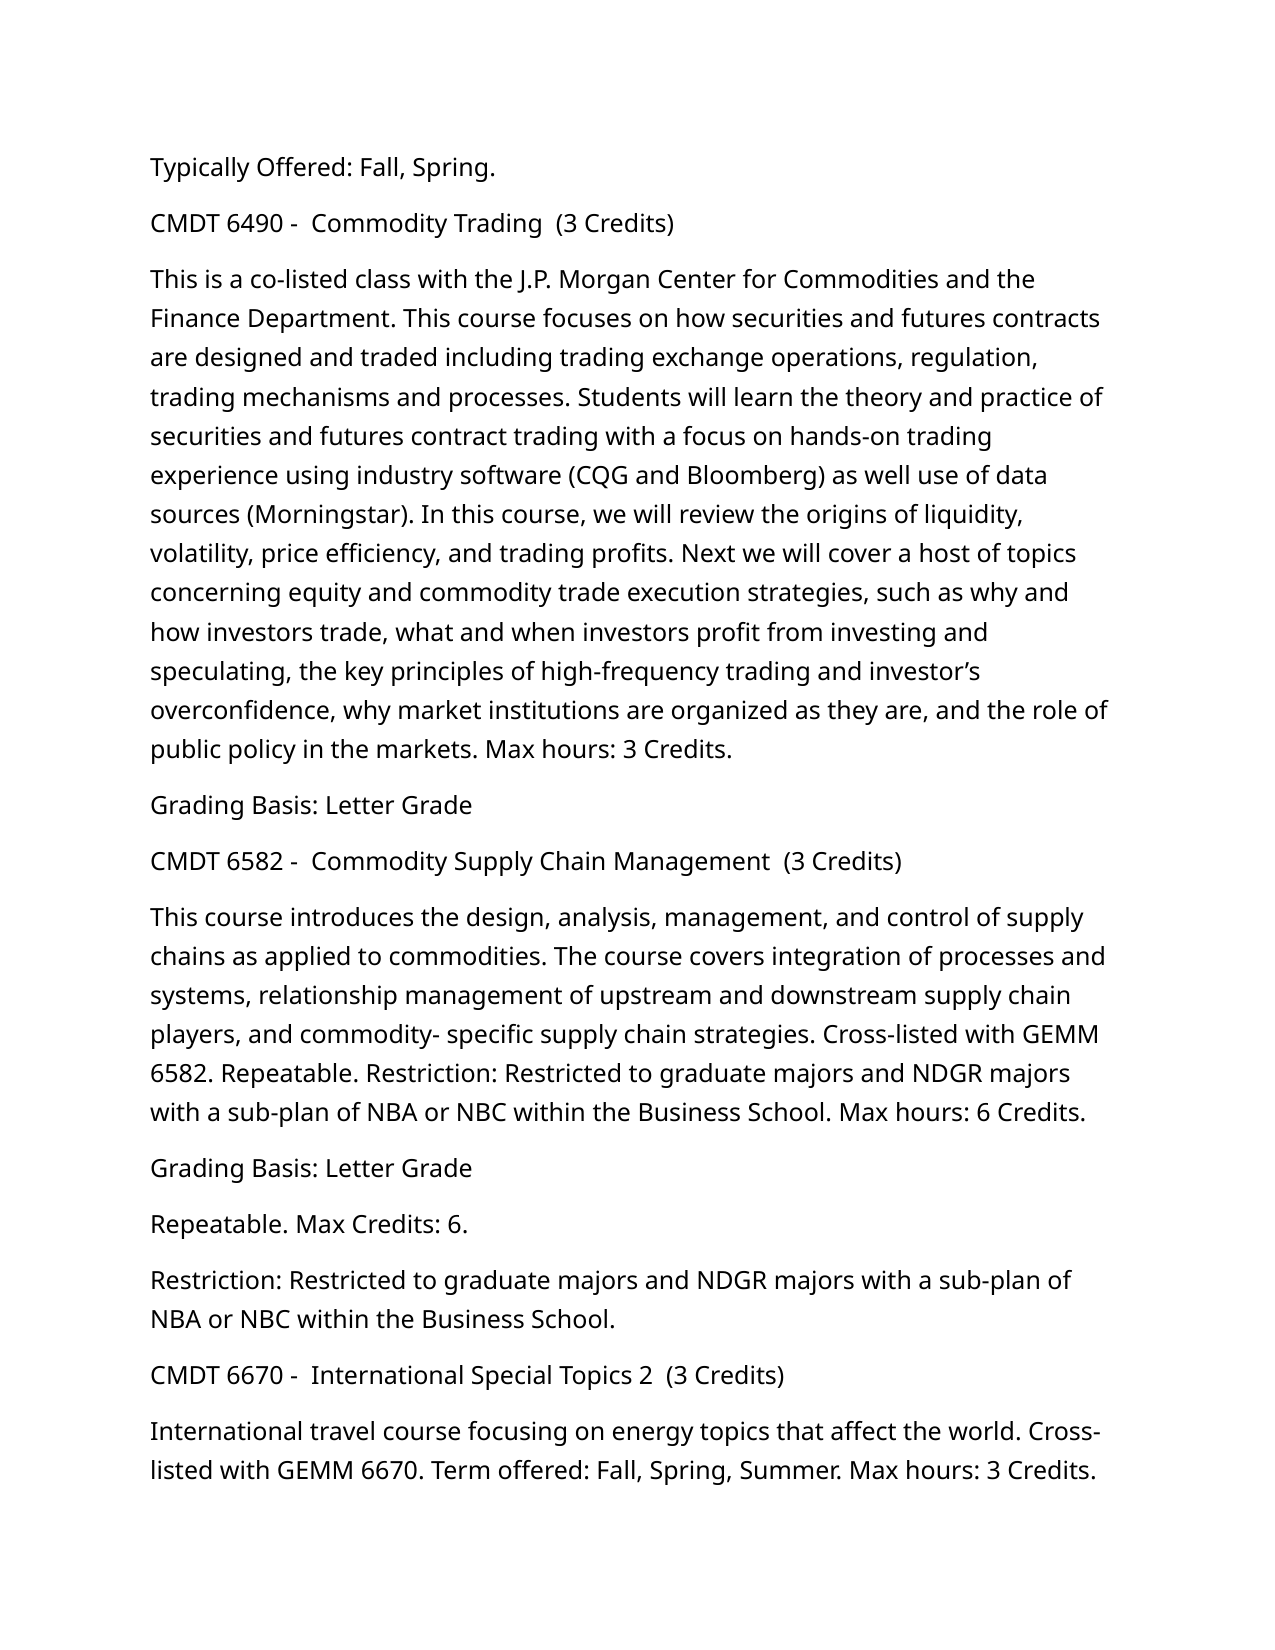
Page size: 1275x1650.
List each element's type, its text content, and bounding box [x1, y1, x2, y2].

text Repeatable. Max Credits: 6. [150, 1207, 1125, 1241]
text CMDT 6490 - Commodity Trading (3 Credits) [150, 206, 1125, 240]
text Typically Offered: Fall, Spring. [150, 150, 1125, 184]
text CMDT 6670 - International Special Topics 2 (3 Credits) [150, 1357, 1125, 1392]
text International travel course focusing on energy topics that affect the world. Cross-listed with GEMM 6670. Term offered: Fall, Spring, Summer. Max hours: 3 Credits. [150, 1413, 1125, 1487]
text CMDT 6582 - Commodity Supply Chain Management (3 Credits) [150, 843, 1125, 877]
text This is a co-listed class with the J.P. Morgan Center for Commodities and the Finance Department. This course focuses on how securities and futures contracts are designed and traded including trading exchange operations, regulation, trading mechanisms and processes. Students will learn the theory and practice of securities and futures contract trading with a focus on hands-on trading experience using industry software (CQG and Bloomberg) as well use of data sources (Morningstar). In this course, we will review the origins of liquidity, volatility, price efficiency, and trading profits. Next we will cover a host of topics concerning equity and commodity trade execution strategies, such as why and how investors trade, what and when investors profit from investing and speculating, the key principles of high-frequency trading and investor’s overconfidence, why market institutions are organized as they are, and the role of public policy in the markets. Max hours: 3 Credits. [150, 262, 1125, 766]
text Grading Basis: Letter Grade [150, 1151, 1125, 1185]
text This course introduces the design, analysis, management, and control of supply chains as applied to commodities. The course covers integration of processes and systems, relationship management of upstream and downstream supply chain players, and commodity- specific supply chain strategies. Cross-listed with GEMM 6582. Repeatable. Restriction: Restricted to graduate majors and NDGR majors with a sub-plan of NBA or NBC within the Business School. Max hours: 6 Credits. [150, 899, 1125, 1129]
text Restriction: Restricted to graduate majors and NDGR majors with a sub-plan of NBA or NBC within the Business School. [150, 1262, 1125, 1336]
text Grading Basis: Letter Grade [150, 787, 1125, 822]
